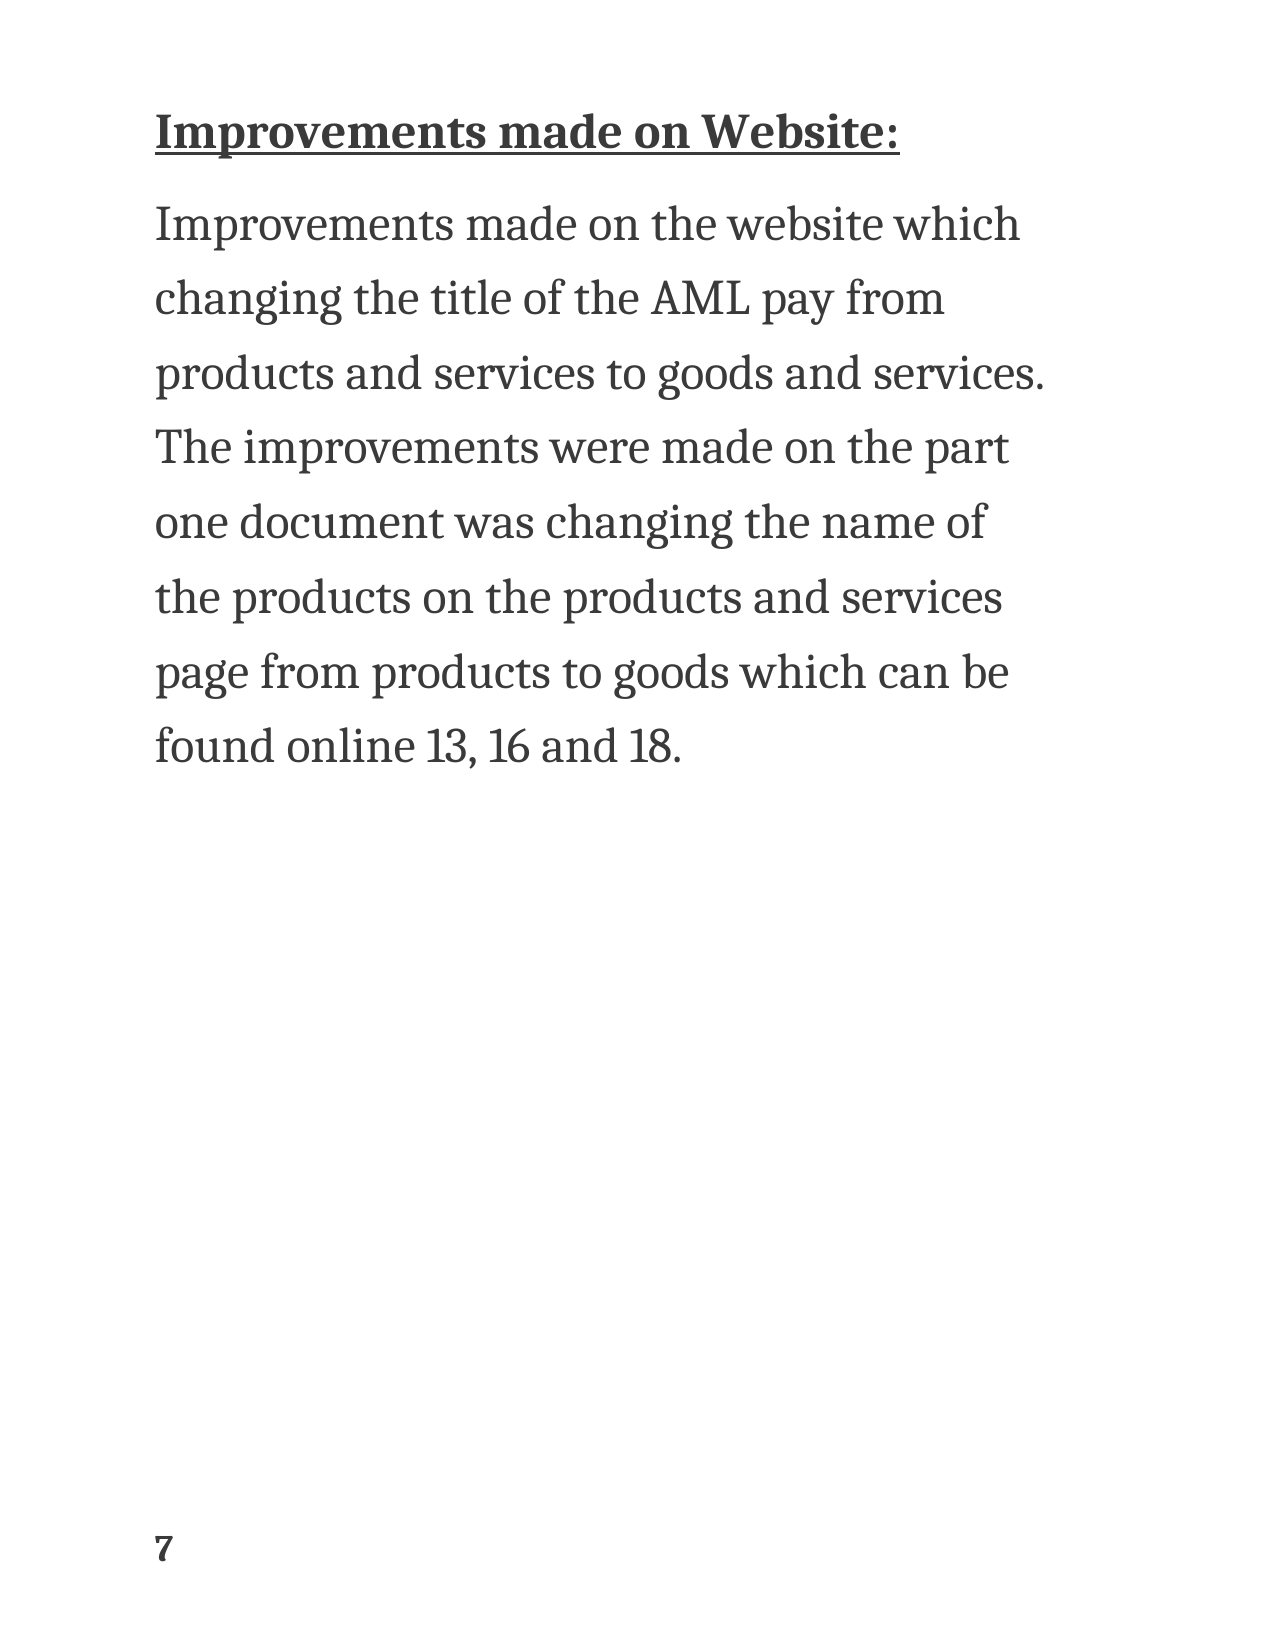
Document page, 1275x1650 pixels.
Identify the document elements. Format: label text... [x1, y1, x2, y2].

text Improvements made on Website: [154, 103, 1048, 161]
text Improvements made on the website which changing the title of the AML pay from products and services to goods and services. The improvements were made on the part one document was changing the name of the products on the products and services page from products to goods which can be found online 13, 16 and 18. [154, 195, 1048, 775]
